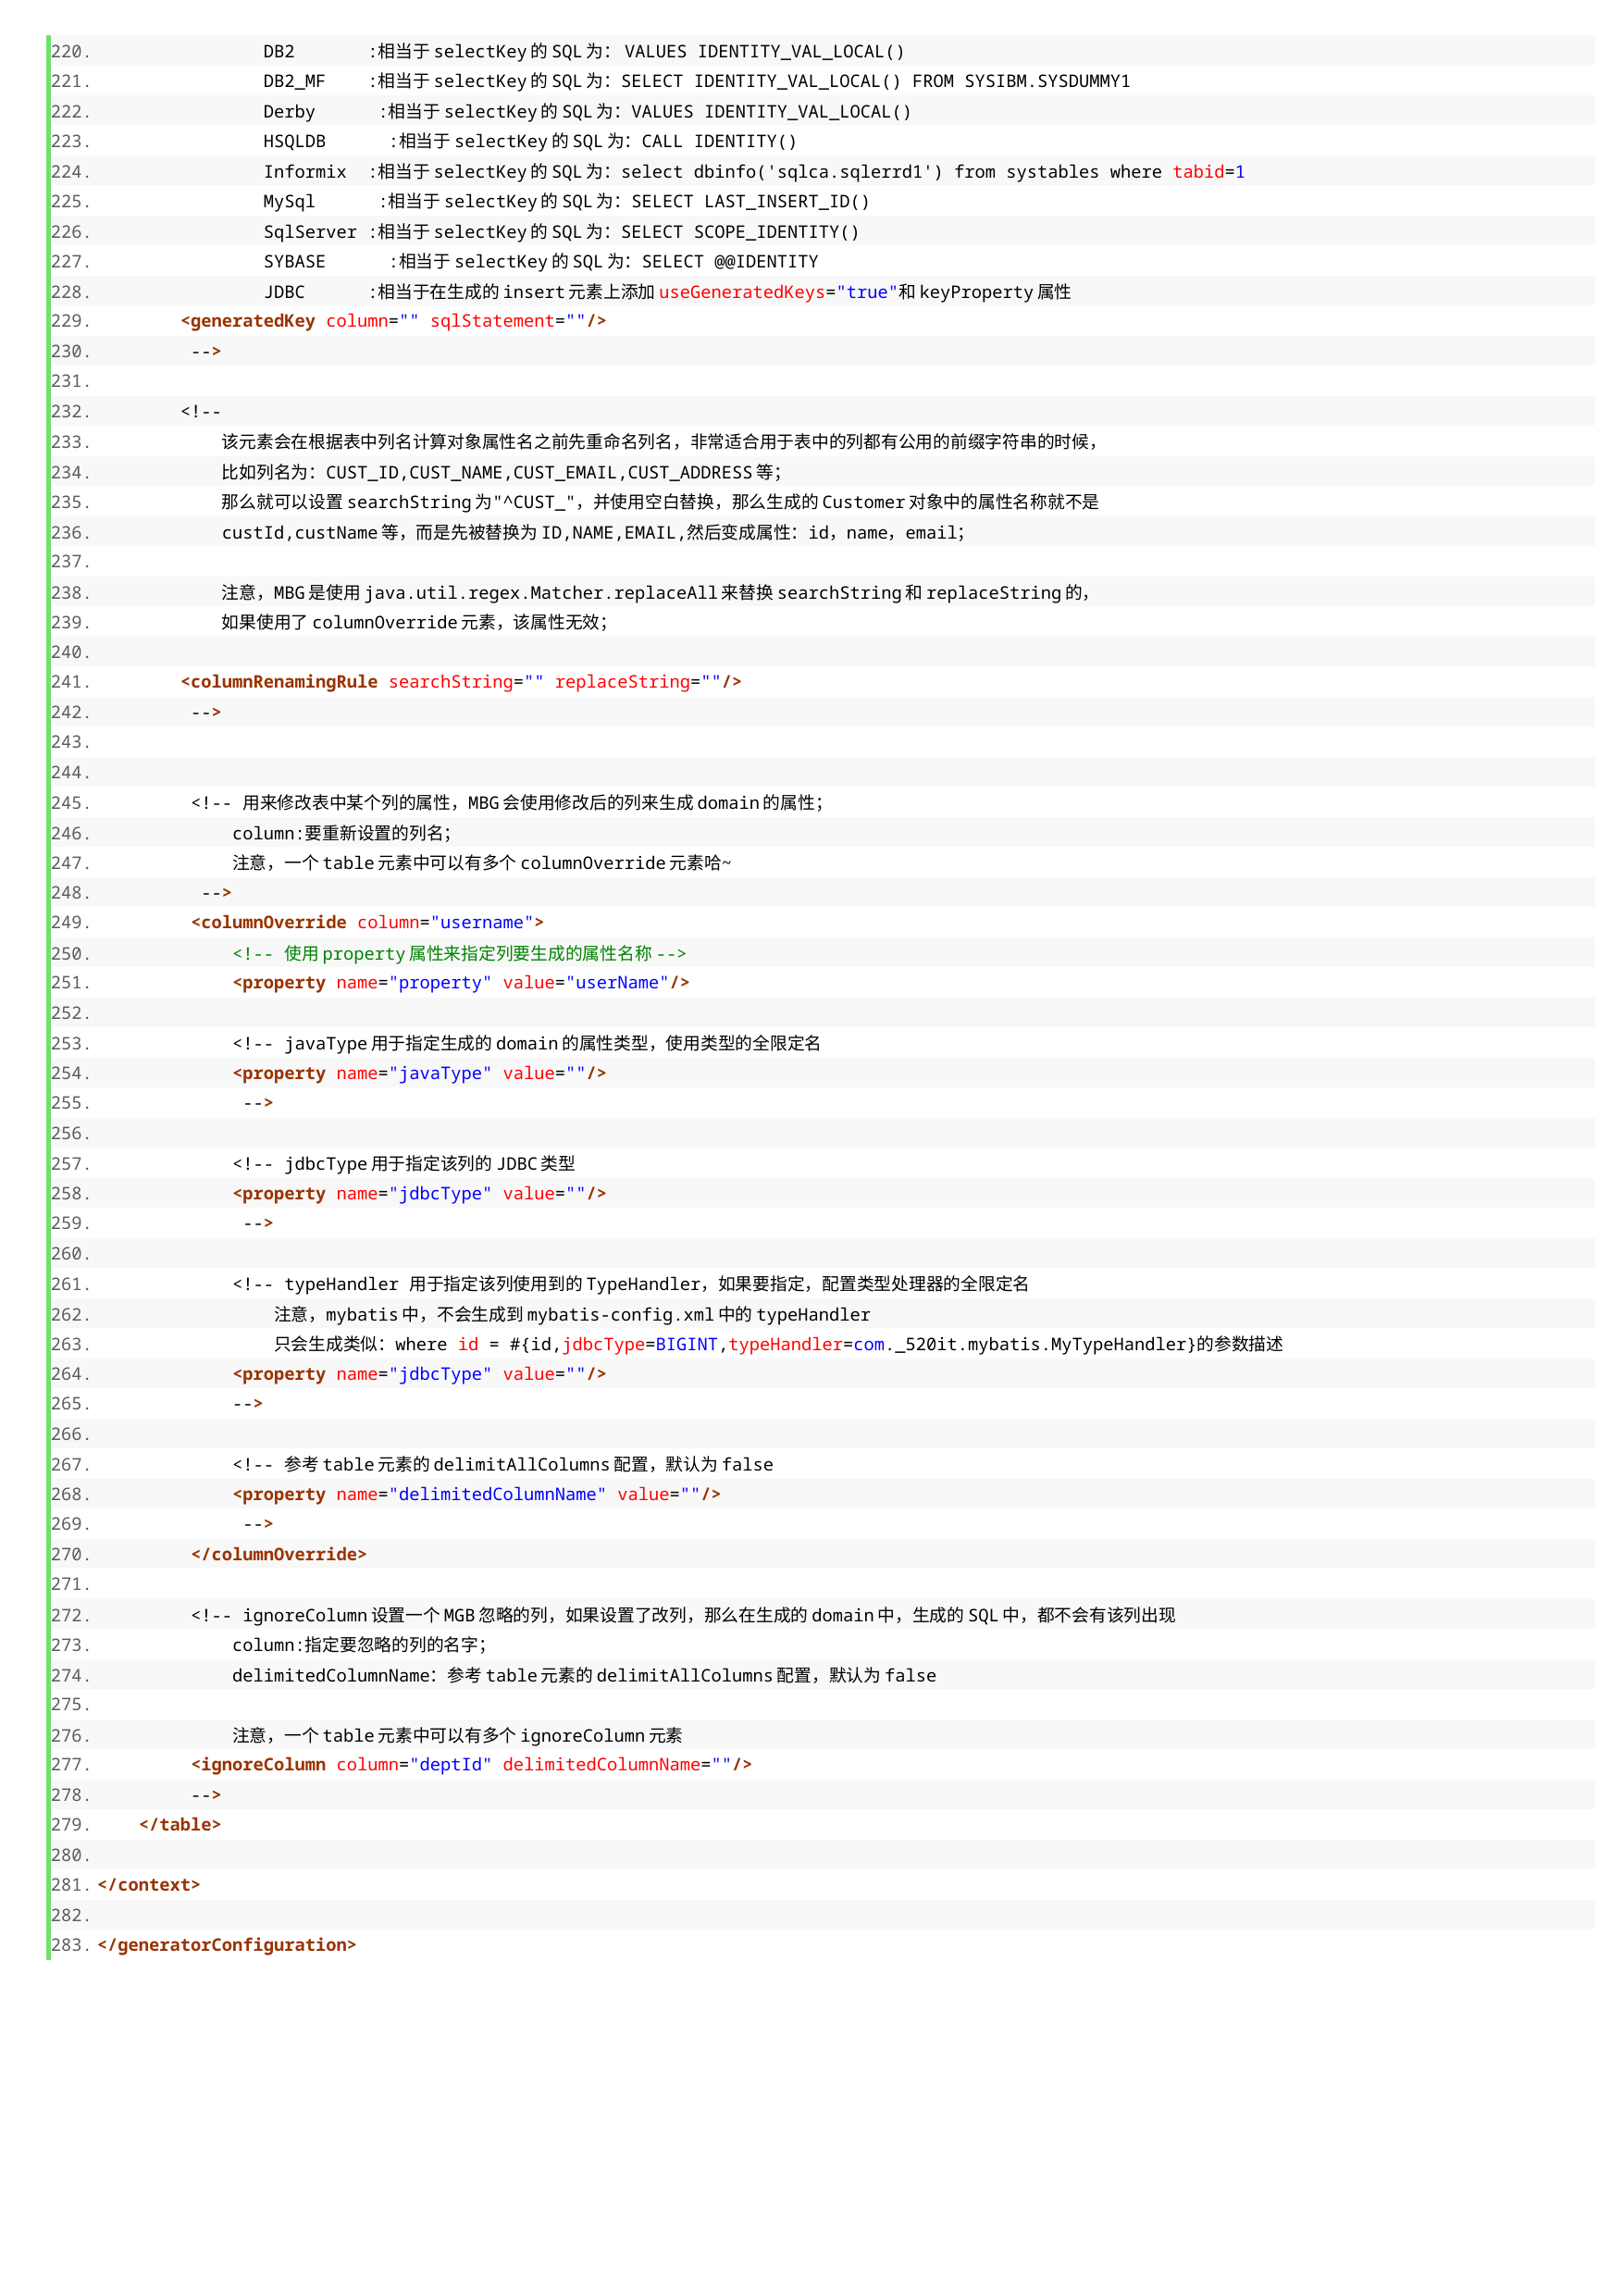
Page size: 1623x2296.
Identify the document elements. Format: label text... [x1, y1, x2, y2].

list <columnRenamingRule searchString="" replaceString=""/> [51, 666, 1595, 697]
list <property name="property" value="userName"/> [51, 967, 1595, 998]
list <!-- [51, 396, 1595, 426]
list <property name="javaType" value=""/> [51, 1058, 1595, 1087]
list --> [51, 1208, 1595, 1238]
list --> [51, 1508, 1595, 1539]
list 注意，mybatis中，不会生成到mybatis-config.xml中的typeHandler [51, 1298, 1595, 1328]
list </columnOverride> [51, 1539, 1595, 1569]
list <!-- ignoreColumn设置一个MGB忽略的列，如果设置了改列，那么在生成的domain中，生成的SQL中，都不会有该列出现 [51, 1599, 1595, 1629]
list <!-- jdbcType用于指定该列的JDBC类型 [51, 1148, 1595, 1178]
list </context> [51, 1869, 1595, 1900]
list DB2_MF :相当于selectKey的SQL为：SELECT IDENTITY_VAL_LOCAL() FROM SYSIBM.SYSDUMMY1 [51, 65, 1595, 95]
list --> [51, 1388, 1595, 1419]
list custId,custName等，而是先被替换为ID,NAME,EMAIL,然后变成属性：id，name，email； [51, 516, 1595, 546]
list </generatorConfiguration> [51, 1930, 1595, 1960]
list <!-- 参考table元素的delimitAllColumns配置，默认为false [51, 1448, 1595, 1479]
list HSQLDB :相当于selectKey的SQL为：CALL IDENTITY() [51, 125, 1595, 155]
list DB2 :相当于selectKey的SQL为： VALUES IDENTITY_VAL_LOCAL() [51, 35, 1595, 65]
list <!-- typeHandler 用于指定该列使用到的TypeHandler，如果要指定，配置类型处理器的全限定名 [51, 1268, 1595, 1298]
list SqlServer :相当于selectKey的SQL为：SELECT SCOPE_IDENTITY() [51, 216, 1595, 245]
list MySql :相当于selectKey的SQL为：SELECT LAST_INSERT_ID() [51, 185, 1595, 216]
list <property name="delimitedColumnName" value=""/> [51, 1479, 1595, 1508]
list column:要重新设置的列名； [51, 817, 1595, 847]
list --> [51, 1087, 1595, 1118]
list <ignoreColumn column="deptId" delimitedColumnName=""/> [51, 1749, 1595, 1780]
list <generatedKey column="" sqlStatement=""/> [51, 305, 1595, 336]
list 只会生成类似：where id = #{id,jdbcType=BIGINT,typeHandler=com._520it.mybatis.MyTypeHandler}的参数描述 [51, 1328, 1595, 1359]
list 比如列名为：CUST_ID,CUST_NAME,CUST_EMAIL,CUST_ADDRESS等； [51, 456, 1595, 486]
list 那么就可以设置searchString为"^CUST_"，并使用空白替换，那么生成的Customer对象中的属性名称就不是 [51, 486, 1595, 516]
list 注意，MBG是使用java.util.regex.Matcher.replaceAll来替换searchString和replaceString的， [51, 577, 1595, 606]
list JDBC :相当于在生成的insert元素上添加useGeneratedKeys="true"和keyProperty属性 [51, 276, 1595, 305]
list column:指定要忽略的列的名字； [51, 1629, 1595, 1659]
list 注意，一个table元素中可以有多个columnOverride元素哈~ [51, 847, 1595, 877]
list <!-- 用来修改表中某个列的属性，MBG会使用修改后的列来生成domain的属性； [51, 787, 1595, 817]
list --> [51, 697, 1595, 726]
list </table> [51, 1809, 1595, 1840]
list <property name="jdbcType" value=""/> [51, 1178, 1595, 1208]
list 如果使用了columnOverride元素，该属性无效； [51, 606, 1595, 637]
list Informix :相当于selectKey的SQL为：select dbinfo('sqlca.sqlerrd1') from systables where tabid=1 [51, 155, 1595, 185]
list <!-- javaType用于指定生成的domain的属性类型，使用类型的全限定名 [51, 1027, 1595, 1058]
list SYBASE :相当于selectKey的SQL为：SELECT @@IDENTITY [51, 245, 1595, 276]
list <property name="jdbcType" value=""/> [51, 1359, 1595, 1388]
list 该元素会在根据表中列名计算对象属性名之前先重命名列名，非常适合用于表中的列都有公用的前缀字符串的时候， [51, 426, 1595, 456]
list 注意，一个table元素中可以有多个ignoreColumn元素 [51, 1719, 1595, 1749]
list Derby :相当于selectKey的SQL为：VALUES IDENTITY_VAL_LOCAL() [51, 95, 1595, 125]
list --> [51, 877, 1595, 907]
list <!-- 使用property属性来指定列要生成的属性名称 --> [51, 937, 1595, 967]
list delimitedColumnName：参考table元素的delimitAllColumns配置，默认为false [51, 1659, 1595, 1689]
list --> [51, 1780, 1595, 1809]
list --> [51, 336, 1595, 366]
list <columnOverride column="username"> [51, 907, 1595, 937]
